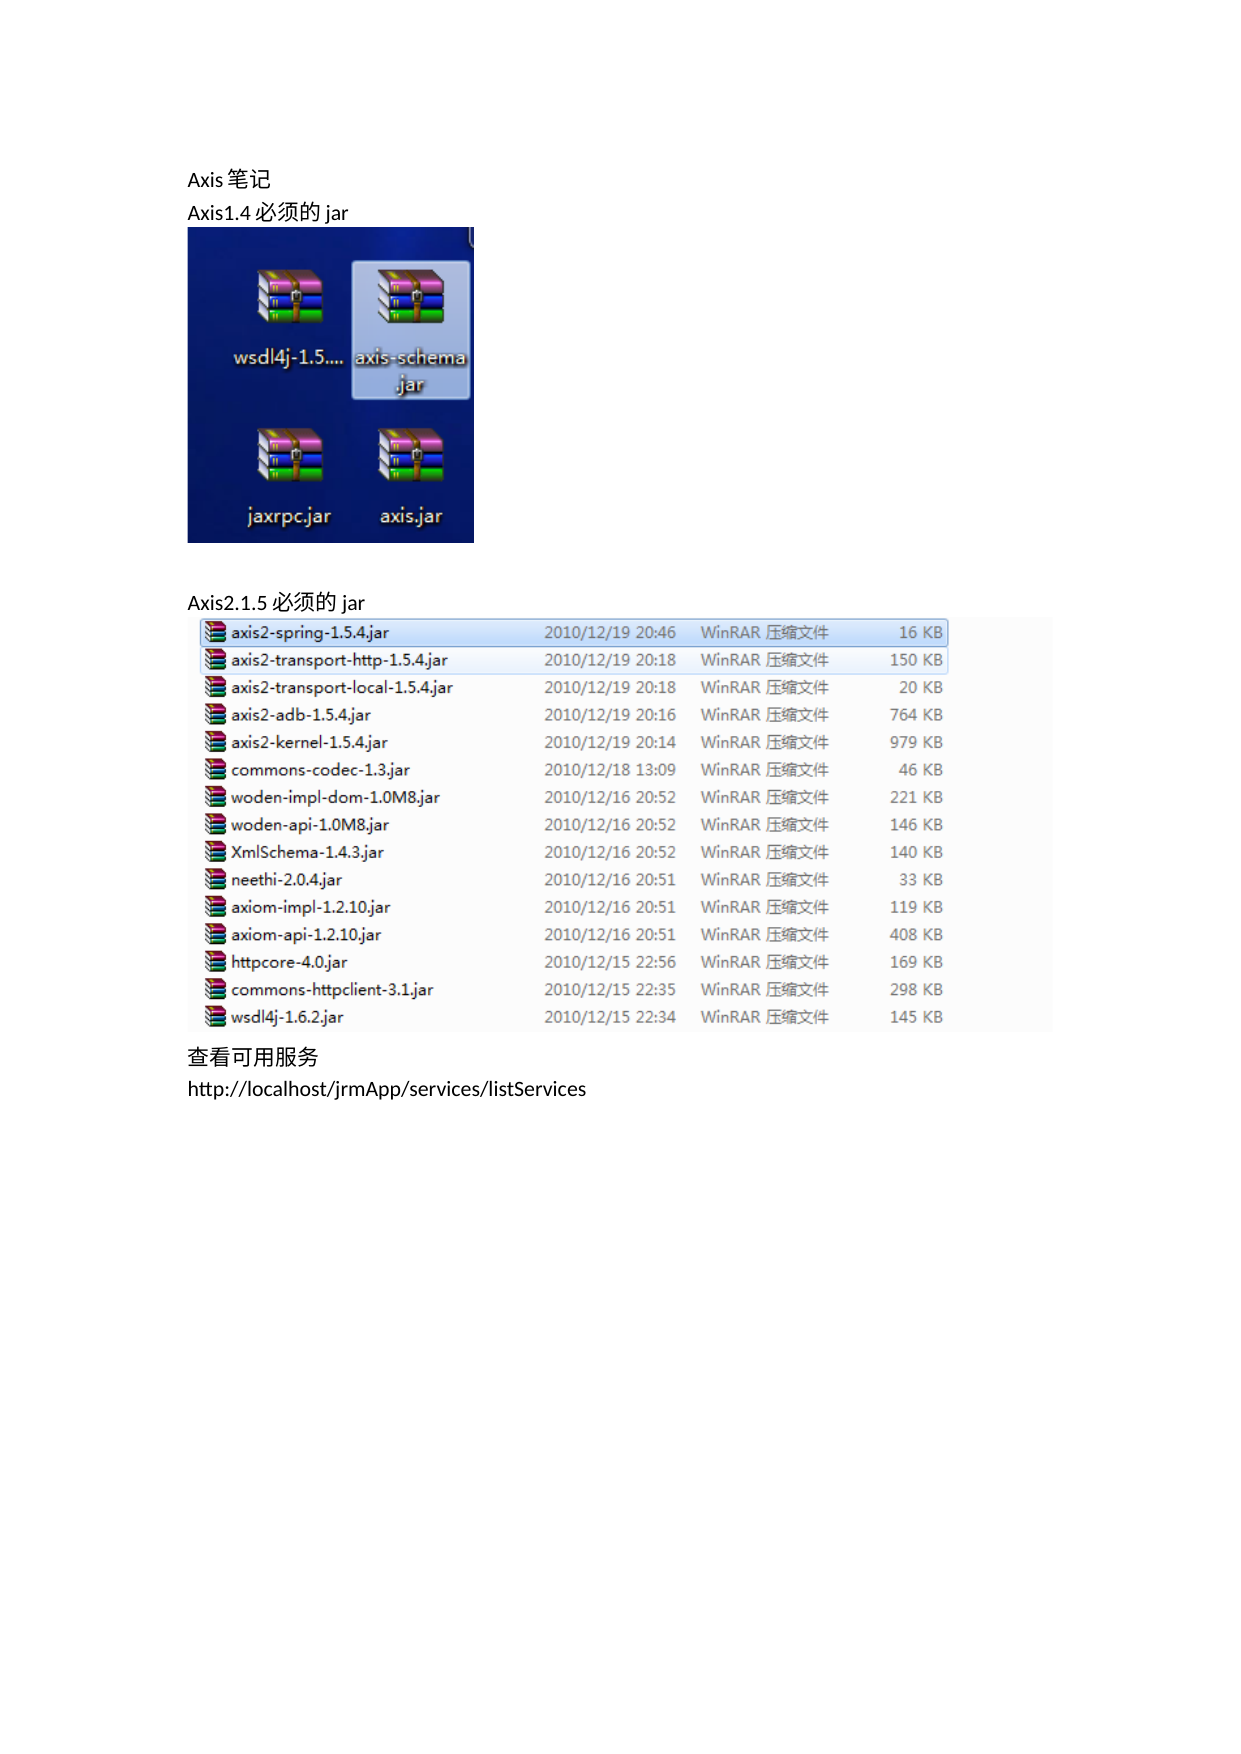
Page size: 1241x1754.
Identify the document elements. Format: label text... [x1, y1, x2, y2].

text http://localhost/jrmApp/services/listServices [187, 1072, 1053, 1104]
text Axis笔记 [187, 162, 1053, 194]
picture [187, 617, 1053, 1032]
text Axis2.1.5必须的jar [187, 584, 1053, 617]
text 查看可用服务 [187, 1039, 1053, 1072]
picture [187, 227, 474, 543]
text Axis1.4必须的jar [187, 194, 1053, 227]
